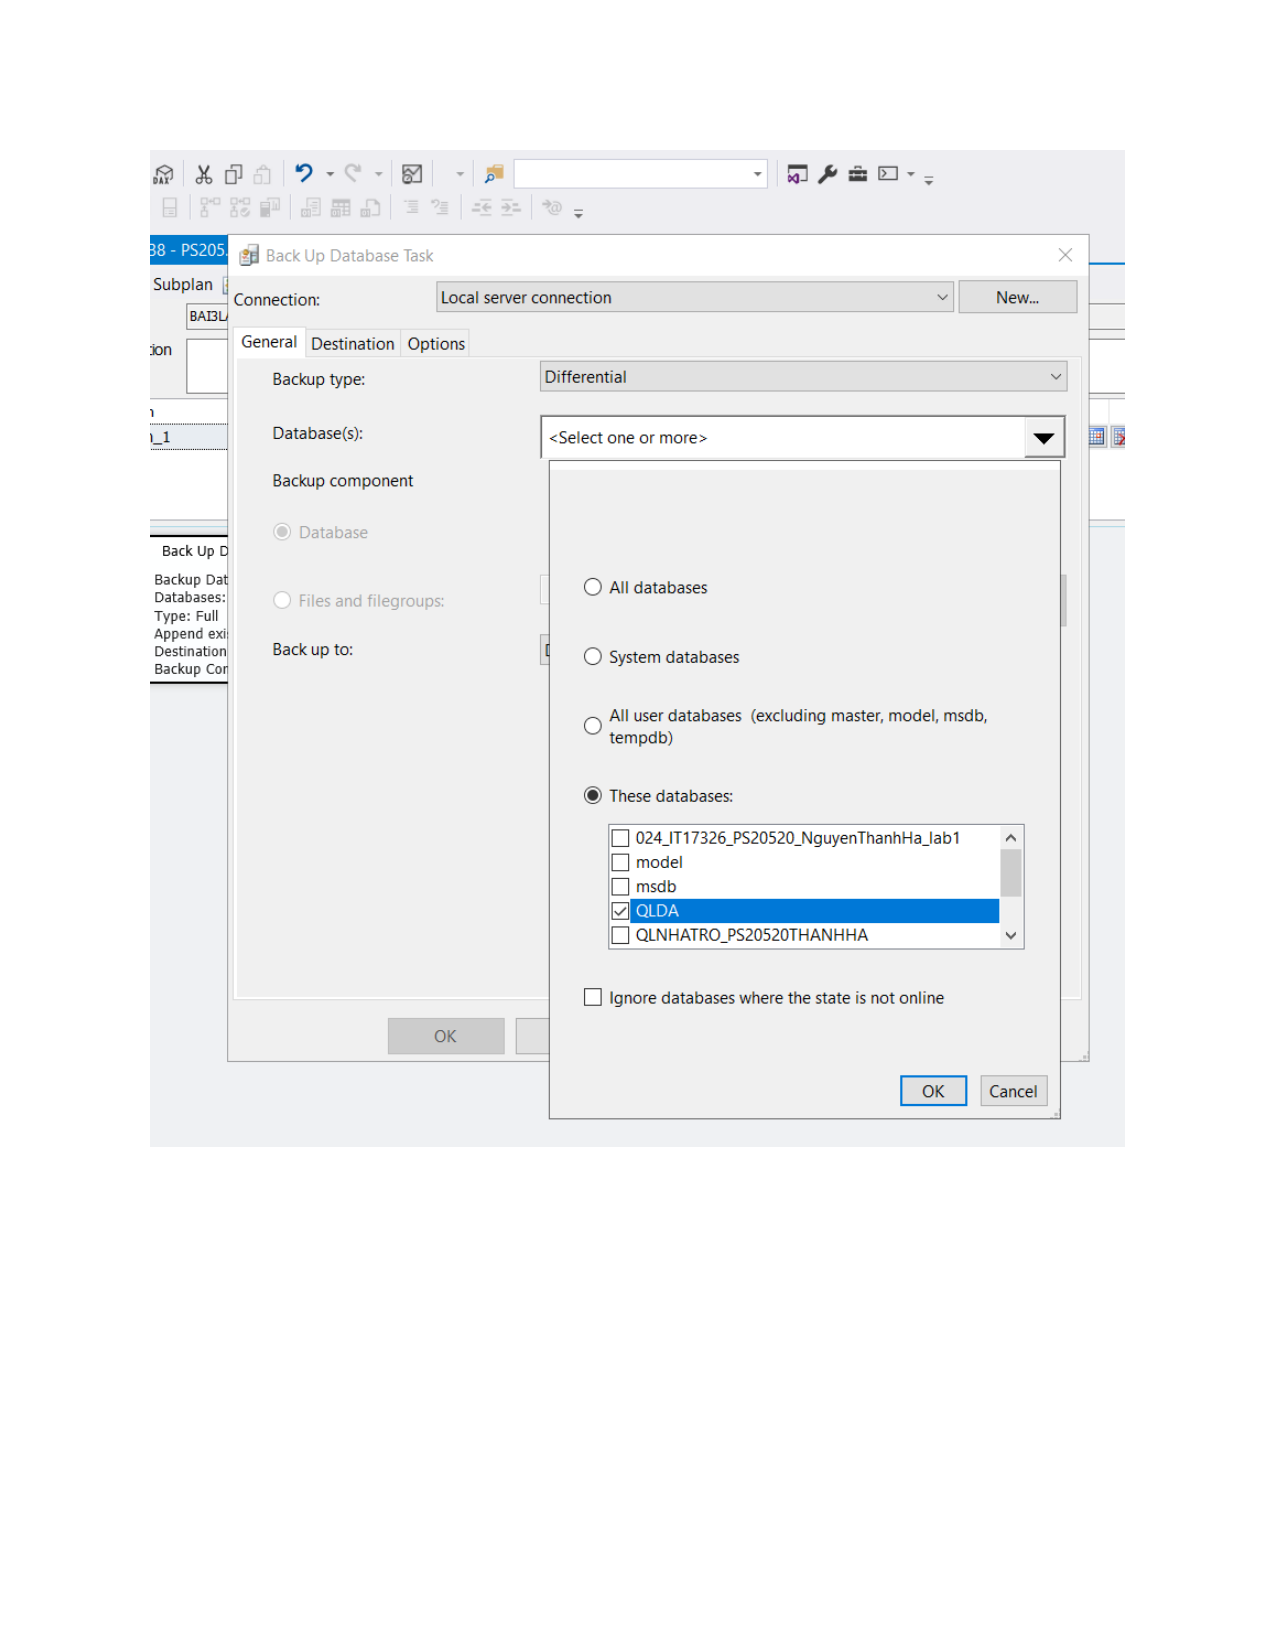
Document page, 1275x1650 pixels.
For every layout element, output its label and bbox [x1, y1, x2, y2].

picture [150, 150, 1125, 1147]
